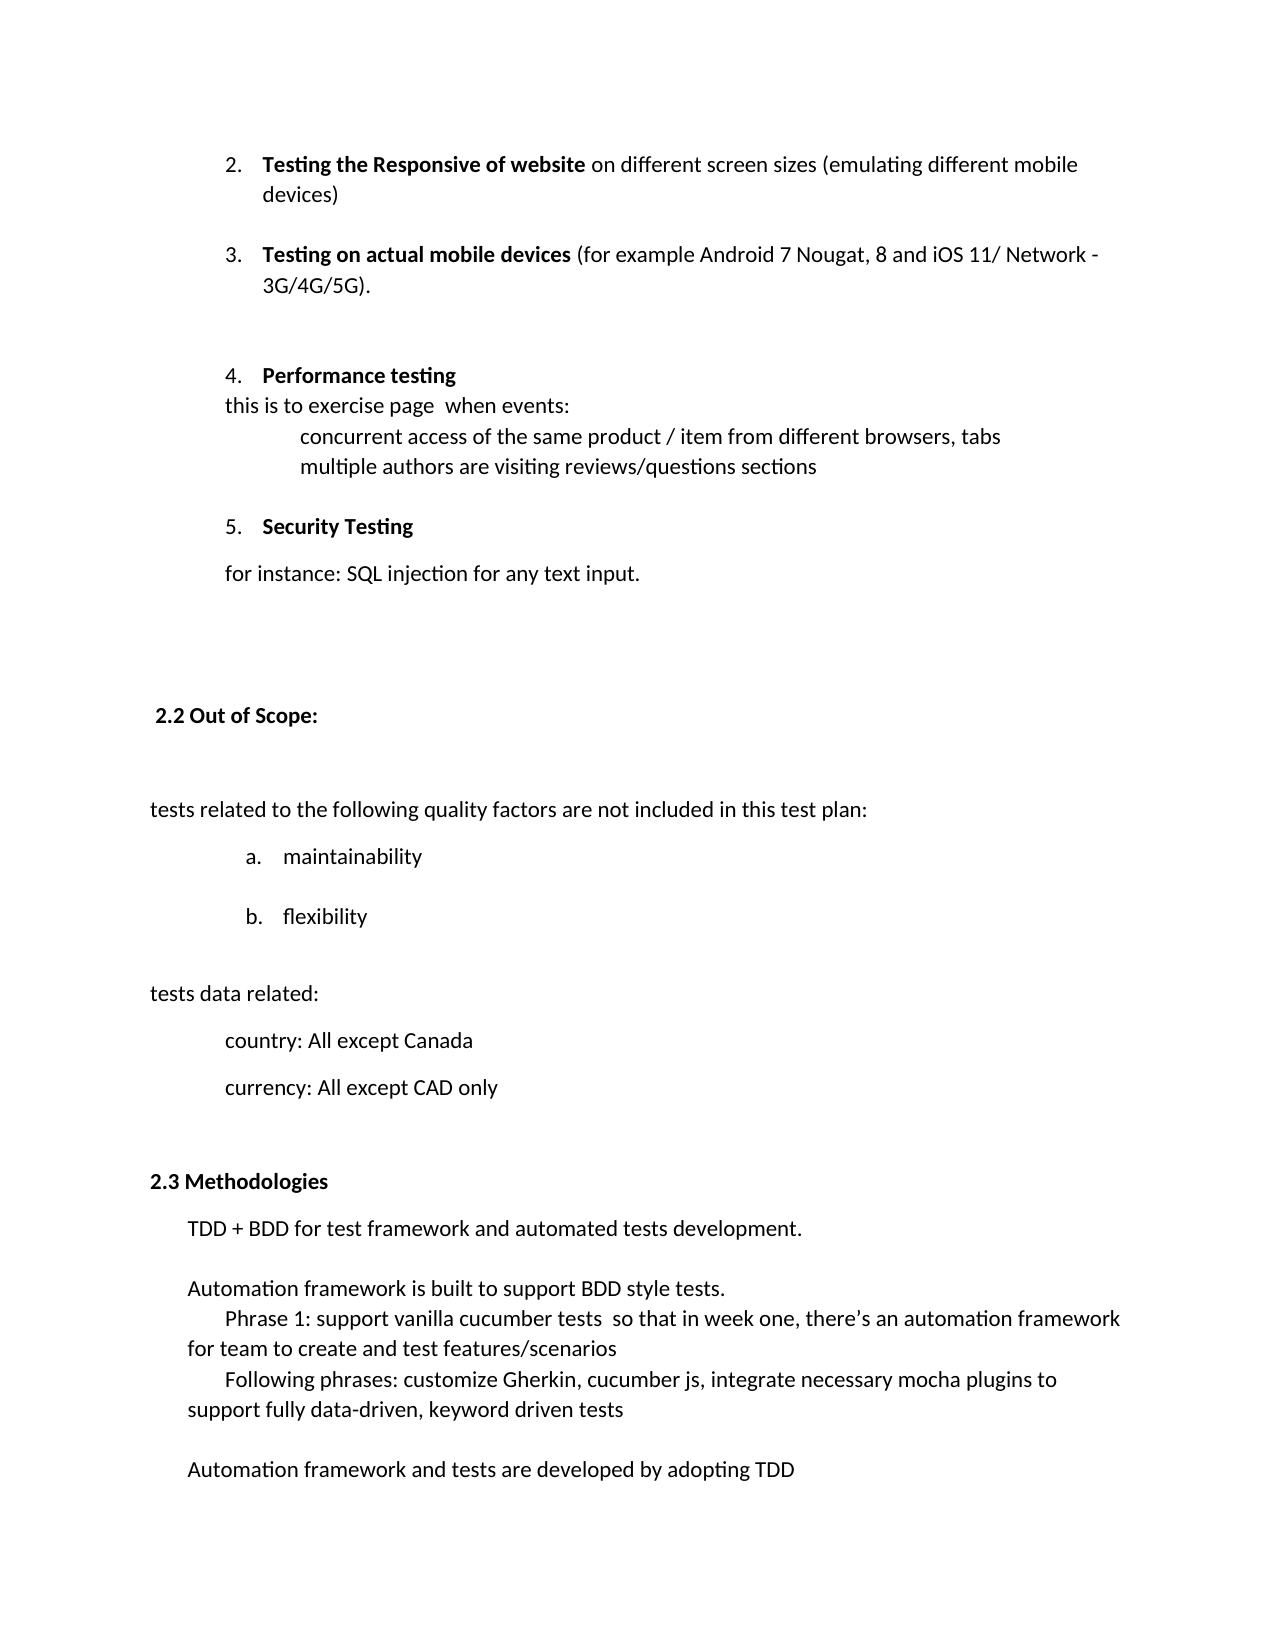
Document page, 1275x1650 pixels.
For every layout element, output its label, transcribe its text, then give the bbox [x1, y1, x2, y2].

list Testing on actual mobile devices (for example Android 7 Nougat, 8 and iOS 11/ Network -3G/4G/5G). [225, 241, 1125, 299]
list Automation framework is built to support BDD style tests. [187, 1274, 1125, 1302]
text for instance: SQL injection for any text input. [150, 559, 1125, 587]
list Performance testing [225, 361, 1125, 389]
list Following phrases: customize Gherkin, cucumber js, integrate necessary mocha plugins to support fully data-driven, keyword driven tests [187, 1365, 1125, 1423]
text country: All except Canada [150, 1026, 1125, 1054]
text 2.2 Out of Scope: [150, 701, 1125, 729]
list Automation framework and tests are developed by adopting TDD [187, 1455, 1125, 1483]
list Security Testing [225, 512, 1125, 541]
list concurrent access of the same product / item from different browsers, tabs [225, 422, 1125, 450]
list Phrase 1: support vanilla cucumber tests so that in week one, there’s an automation framework for team to create and test features/scenarios [187, 1304, 1125, 1363]
list this is to exercise page when events: [225, 392, 1125, 420]
list multiple authors are visiting reviews/questions sections [225, 452, 1125, 480]
text tests related to the following quality factors are not included in this test plan: [150, 795, 1125, 823]
list Testing the Responsive of website on different screen sizes (emulating different mobile devices) [225, 150, 1125, 208]
list maintainability [245, 842, 1125, 870]
text currency: All except CAD only [150, 1073, 1125, 1101]
list TDD + BDD for test framework and automated tests development. [187, 1214, 1125, 1242]
list flexibility [245, 902, 1125, 930]
text 2.3 Methodologies [150, 1167, 1125, 1195]
text tests data related: [150, 979, 1125, 1007]
